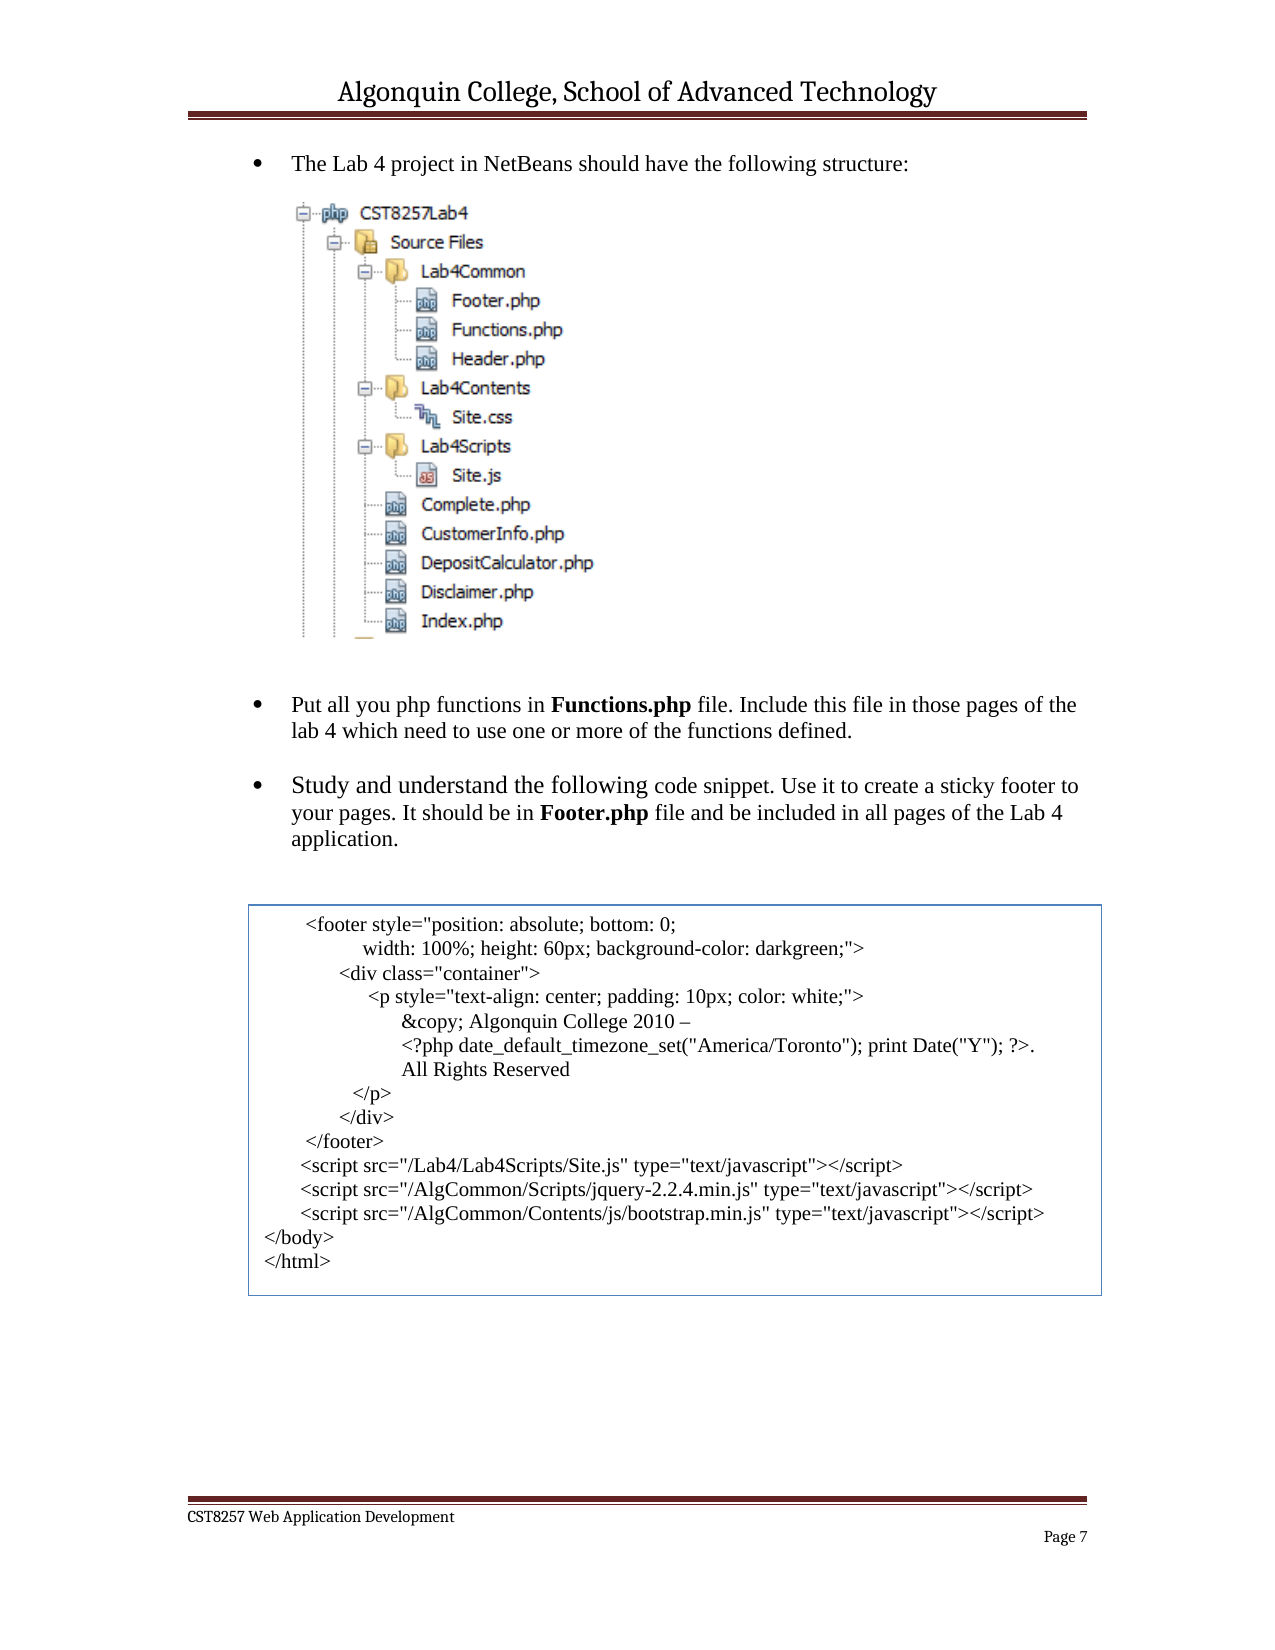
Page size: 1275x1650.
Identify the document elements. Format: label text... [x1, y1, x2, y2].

list Study and understand the following code snippet. Use it to create a sticky footer to your pages. It should be in Footer.php file and be included in all pages of the Lab 4 application. [253, 770, 1087, 852]
picture [291, 202, 687, 639]
list Put all you php functions in Functions.php file. Include this file in those pages of the lab 4 which need to use one or more of the functions defined. [253, 691, 1087, 744]
list The Lab 4 project in NetBeans should have the following structure: [253, 150, 1087, 176]
